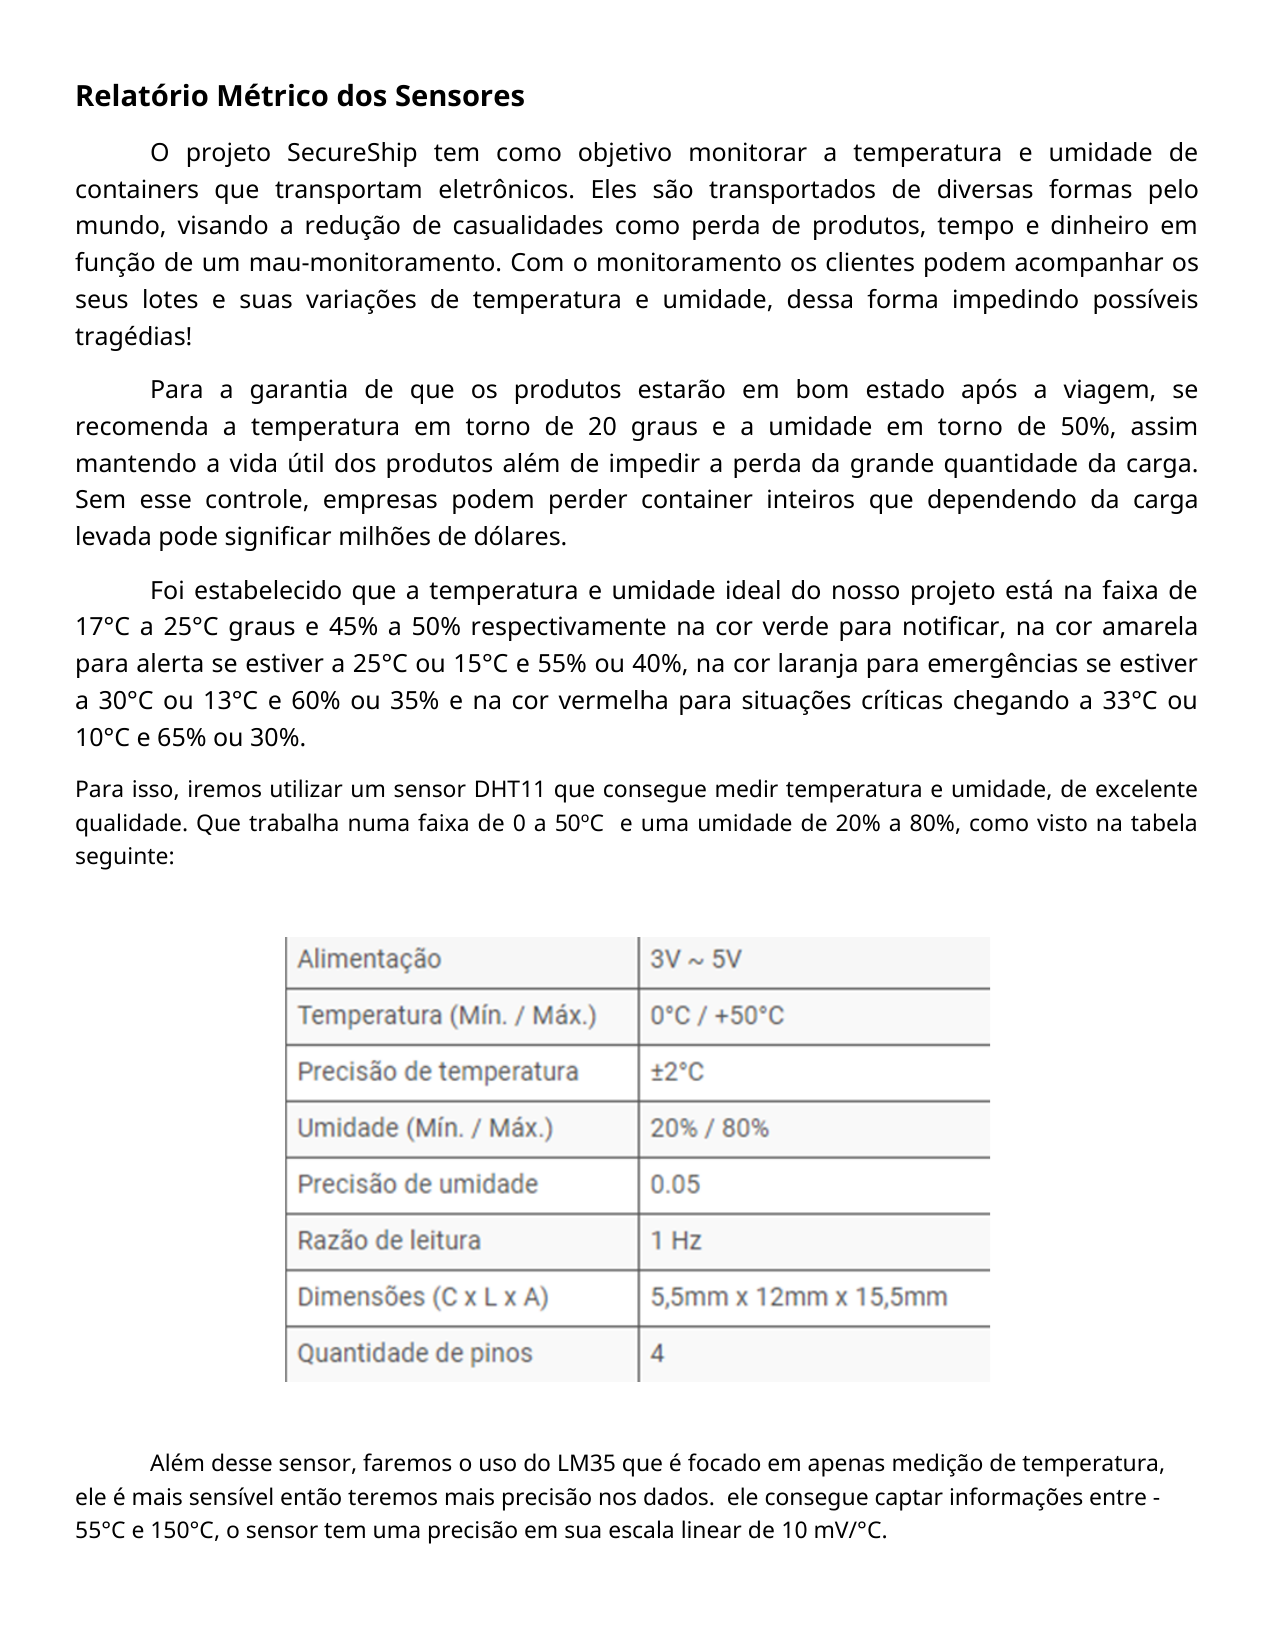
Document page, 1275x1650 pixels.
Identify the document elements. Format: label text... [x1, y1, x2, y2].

text Foi estabelecido que a temperatura e umidade ideal do nosso projeto está na faixa de 17°C a 25°C graus e 45% a 50% respectivamente na cor verde para notificar, na cor amarela para alerta se estiver a 25°C ou 15°C e 55% ou 40%, na cor laranja para emergências se estiver a 30°C ou 13°C e 60% ou 35% e na cor vermelha para situações críticas chegando a 33°C ou 10°C e 65% ou 30%. [75, 572, 1200, 753]
text Relatório Métrico dos Sensores [75, 75, 1200, 115]
text Para a garantia de que os produtos estarão em bom estado após a viagem, se recomenda a temperatura em torno de 20 graus e a umidade em torno de 50%, assim mantendo a vida útil dos produtos além de impedir a perda da grande quantidade da carga. Sem esse controle, empresas podem perder container inteiros que dependendo da carga levada pode significar milhões de dólares. [75, 372, 1200, 553]
text Além desse sensor, faremos o uso do LM35 que é focado em apenas medição de temperatura, ele é mais sensível então teremos mais precisão nos dados. ele consegue captar informações entre -55°C e 150°C, o sensor tem uma precisão em sua escala linear de 10 mV/°C. [75, 1447, 1200, 1546]
text O projeto SecureShip tem como objetivo monitorar a temperatura e umidade de containers que transportam eletrônicos. Eles são transportados de diversas formas pelo mundo, visando a redução de casualidades como perda de produtos, tempo e dinheiro em função de um mau-monitoramento. Com o monitoramento os clientes podem acompanhar os seus lotes e suas variações de temperatura e umidade, dessa forma impedindo possíveis tragédias! [75, 134, 1200, 352]
text Para isso, iremos utilizar um sensor DHT11 que consegue medir temperatura e umidade, de excelente qualidade. Que trabalha numa faixa de 0 a 50ºC e uma umidade de 20% a 80%, como visto na tabela seguinte: [75, 773, 1200, 872]
